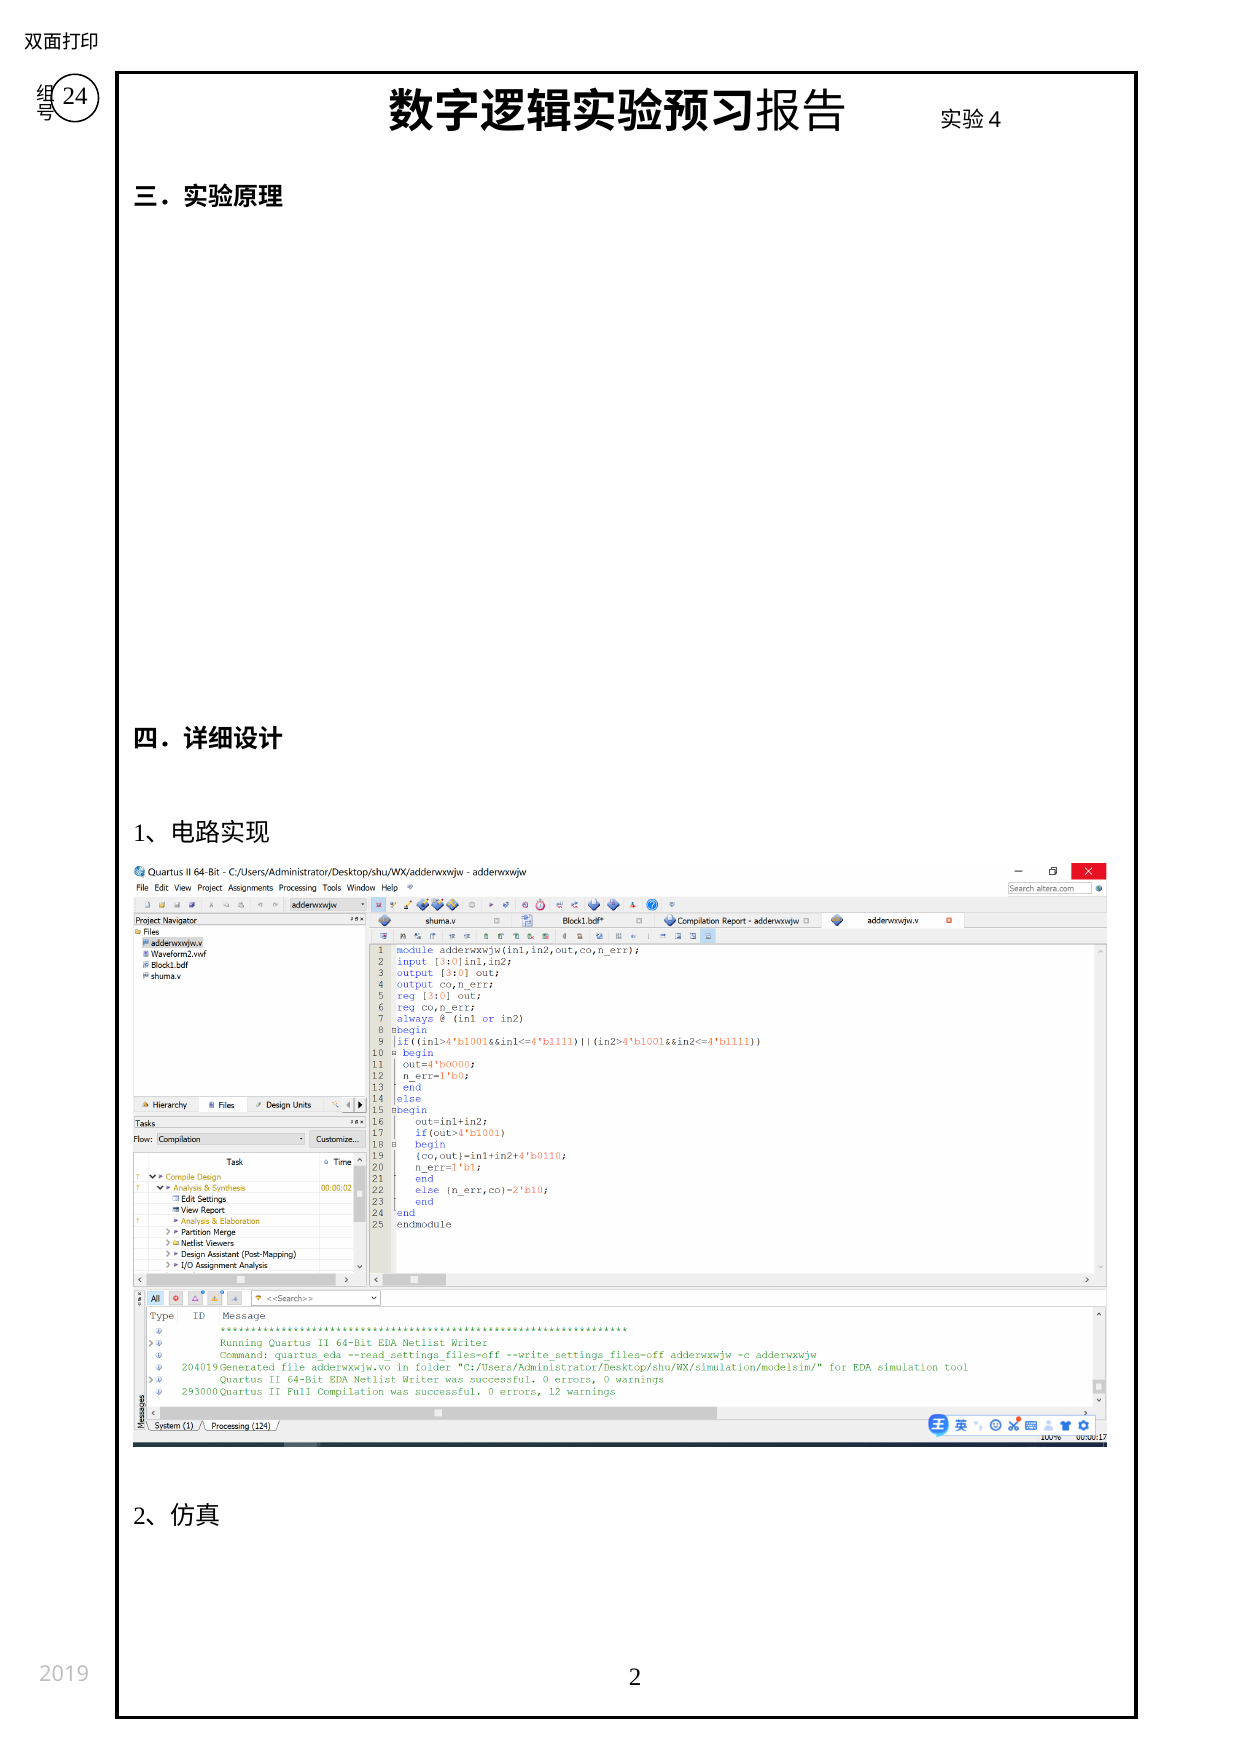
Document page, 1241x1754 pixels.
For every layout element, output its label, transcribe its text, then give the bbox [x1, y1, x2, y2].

picture [133, 863, 1107, 1447]
text 2、仿真 [133, 1481, 1122, 1546]
text 1、电路实现 [133, 798, 1122, 863]
list 实验原理 [133, 162, 1122, 227]
text 四．详细设计 [133, 704, 1122, 769]
